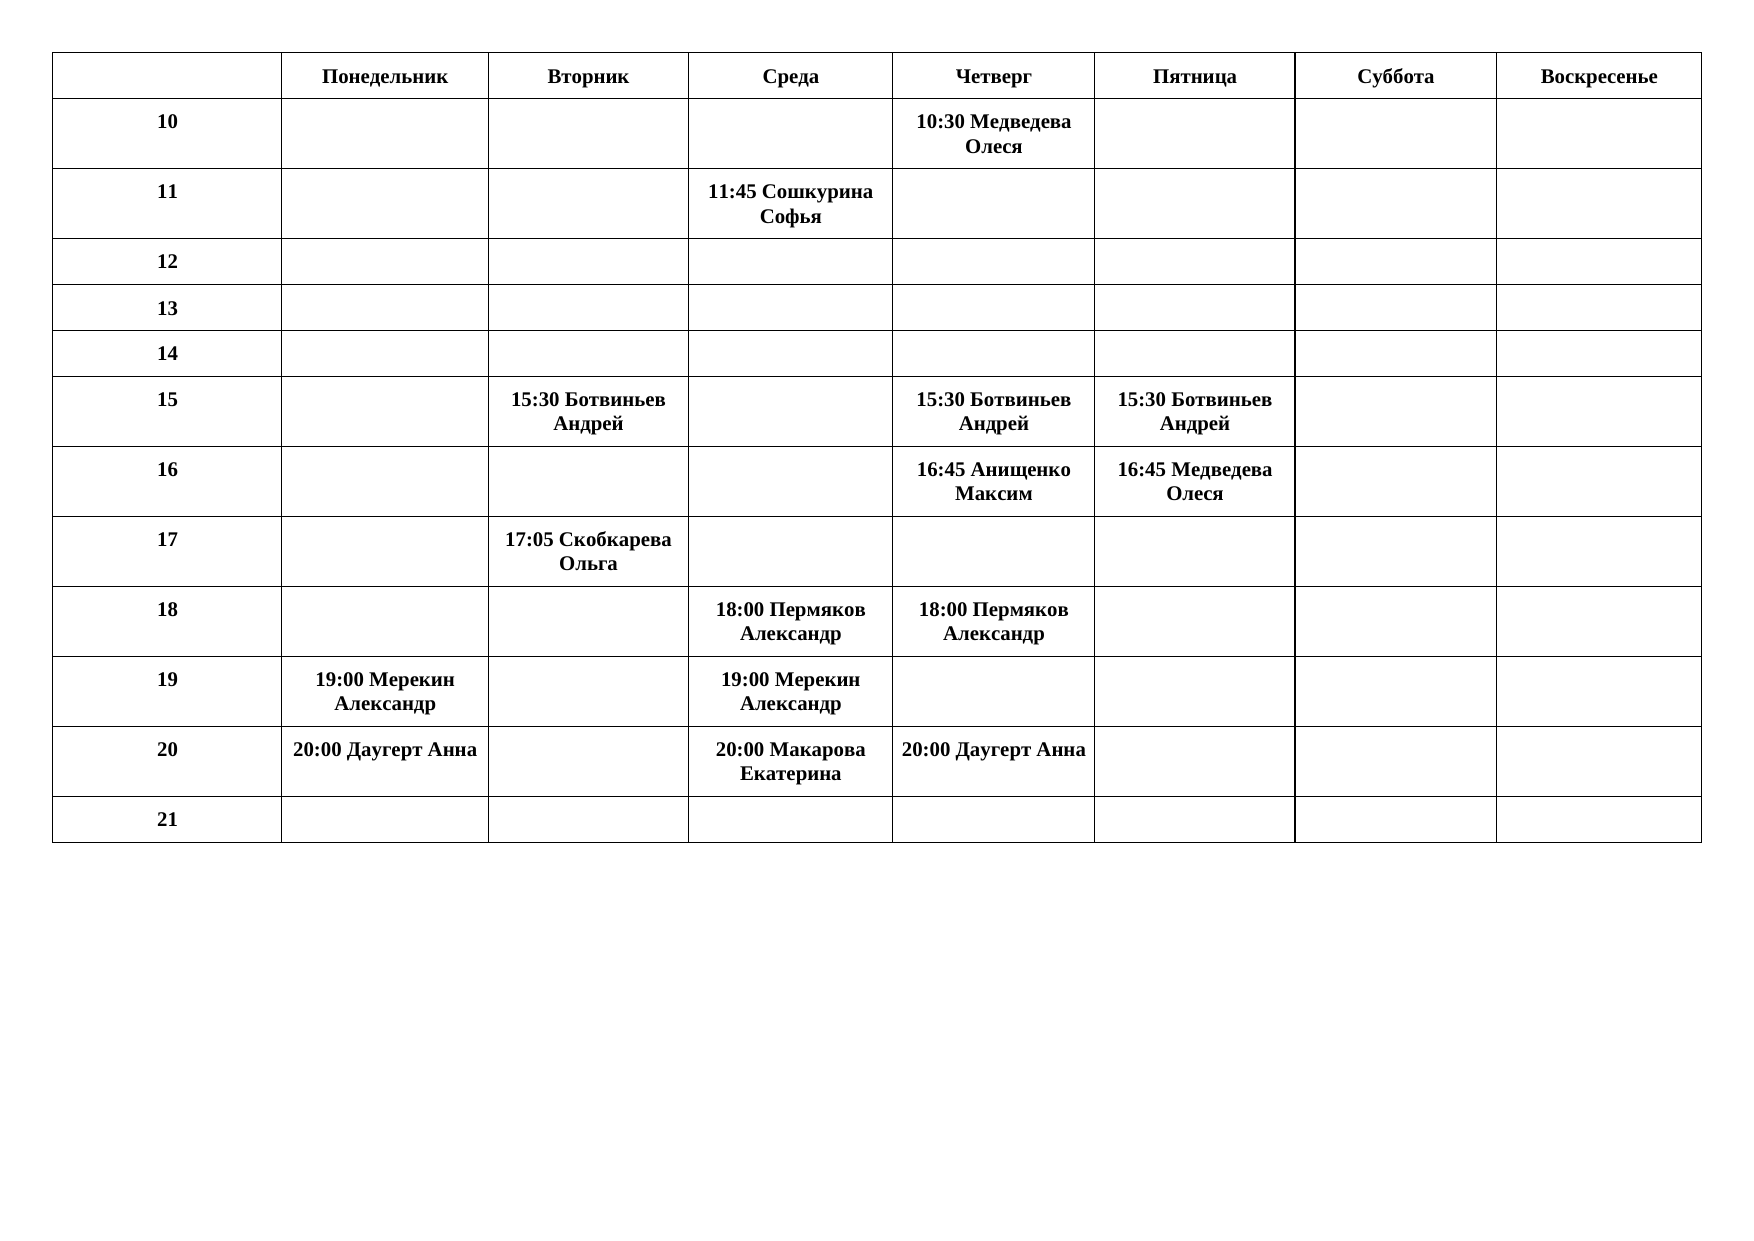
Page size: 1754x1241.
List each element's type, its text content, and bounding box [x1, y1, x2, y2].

table_cell 16:45 Медведева Олеся [1095, 447, 1294, 516]
table_cell [1095, 169, 1294, 238]
table_cell [1296, 99, 1496, 168]
table_cell 15:30 Ботвиньев Андрей [893, 377, 1094, 446]
table_cell [1095, 331, 1294, 376]
table_cell [489, 331, 688, 376]
table_cell 18:00 Пермяков Александр [893, 587, 1094, 656]
table_cell [1296, 331, 1496, 376]
table_cell [489, 99, 688, 168]
table_cell [1296, 377, 1496, 446]
table_cell 10:30 Медведева Олеся [893, 99, 1094, 168]
table_cell [1497, 239, 1701, 284]
table_cell 20:00 Даугерт Анна [893, 727, 1094, 796]
table_cell [489, 169, 688, 238]
table_cell [893, 331, 1094, 376]
table_cell [1095, 797, 1294, 842]
table_header Суббота [1296, 53, 1496, 98]
table_header Воскресенье [1497, 53, 1701, 98]
table_cell 21 [53, 797, 281, 842]
table_cell [1497, 447, 1701, 516]
table_cell [282, 285, 488, 330]
table_cell [489, 447, 688, 516]
table_cell 13 [53, 285, 281, 330]
table_cell [1095, 587, 1294, 656]
table_cell [1095, 517, 1294, 586]
table_cell 20:00 Макарова Екатерина [689, 727, 892, 796]
table_cell [282, 239, 488, 284]
table_cell 20 [53, 727, 281, 796]
table_cell [1296, 517, 1496, 586]
table_cell [893, 797, 1094, 842]
table_cell [893, 285, 1094, 330]
table_cell 11 [53, 169, 281, 238]
table_cell [1296, 447, 1496, 516]
table_cell [1296, 169, 1496, 238]
table_cell [282, 377, 488, 446]
table_cell [1497, 377, 1701, 446]
table_cell [1497, 517, 1701, 586]
table_header Среда [689, 53, 892, 98]
table_cell [489, 239, 688, 284]
table_cell 19:00 Мерекин Александр [282, 657, 488, 726]
table_cell [282, 99, 488, 168]
table_cell [1497, 99, 1701, 168]
table_cell [893, 169, 1094, 238]
table_cell 14 [53, 331, 281, 376]
table_cell [1095, 239, 1294, 284]
table_cell [1497, 727, 1701, 796]
table_cell 17:05 Скобкарева Ольга [489, 517, 688, 586]
table_header [53, 53, 281, 98]
table_cell [489, 657, 688, 726]
table_cell [282, 169, 488, 238]
table_cell [689, 99, 892, 168]
table_cell [1497, 331, 1701, 376]
table_cell [1296, 587, 1496, 656]
table_cell 10 [53, 99, 281, 168]
table_cell [1497, 285, 1701, 330]
table_cell [1497, 657, 1701, 726]
table_cell 17 [53, 517, 281, 586]
table_cell [1497, 797, 1701, 842]
table_cell [489, 587, 688, 656]
table_cell [1296, 285, 1496, 330]
table_cell 16:45 Анищенко Максим [893, 447, 1094, 516]
table_cell 18:00 Пермяков Александр [689, 587, 892, 656]
table_cell [1095, 727, 1294, 796]
table_cell [282, 587, 488, 656]
table_cell [282, 797, 488, 842]
table_cell [689, 377, 892, 446]
table_cell 11:45 Сошкурина Софья [689, 169, 892, 238]
table_cell 15:30 Ботвиньев Андрей [489, 377, 688, 446]
table_cell 15 [53, 377, 281, 446]
table_cell [489, 797, 688, 842]
table_cell [1095, 657, 1294, 726]
table_header Четверг [893, 53, 1094, 98]
table_cell [689, 239, 892, 284]
table_cell [282, 517, 488, 586]
table_cell [1497, 169, 1701, 238]
table_cell [689, 331, 892, 376]
table_cell 19 [53, 657, 281, 726]
table_cell [1095, 99, 1294, 168]
table_header Пятница [1095, 53, 1294, 98]
table_cell 20:00 Даугерт Анна [282, 727, 488, 796]
table_cell 15:30 Ботвиньев Андрей [1095, 377, 1294, 446]
table_cell [893, 517, 1094, 586]
table_cell [282, 447, 488, 516]
table_cell 19:00 Мерекин Александр [689, 657, 892, 726]
table_cell [689, 447, 892, 516]
table_cell [489, 285, 688, 330]
table_cell [1497, 587, 1701, 656]
table_cell [689, 797, 892, 842]
table_cell 12 [53, 239, 281, 284]
table_cell [689, 285, 892, 330]
table_cell [1296, 727, 1496, 796]
table_cell [689, 517, 892, 586]
table_cell [893, 239, 1094, 284]
table_cell 18 [53, 587, 281, 656]
table_header Вторник [489, 53, 688, 98]
table_cell [1095, 285, 1294, 330]
table_cell 16 [53, 447, 281, 516]
table_cell [1296, 239, 1496, 284]
table_cell [282, 331, 488, 376]
table_cell [1296, 797, 1496, 842]
table_cell [893, 657, 1094, 726]
table_cell [1296, 657, 1496, 726]
table_cell [489, 727, 688, 796]
table_header Понедельник [282, 53, 488, 98]
